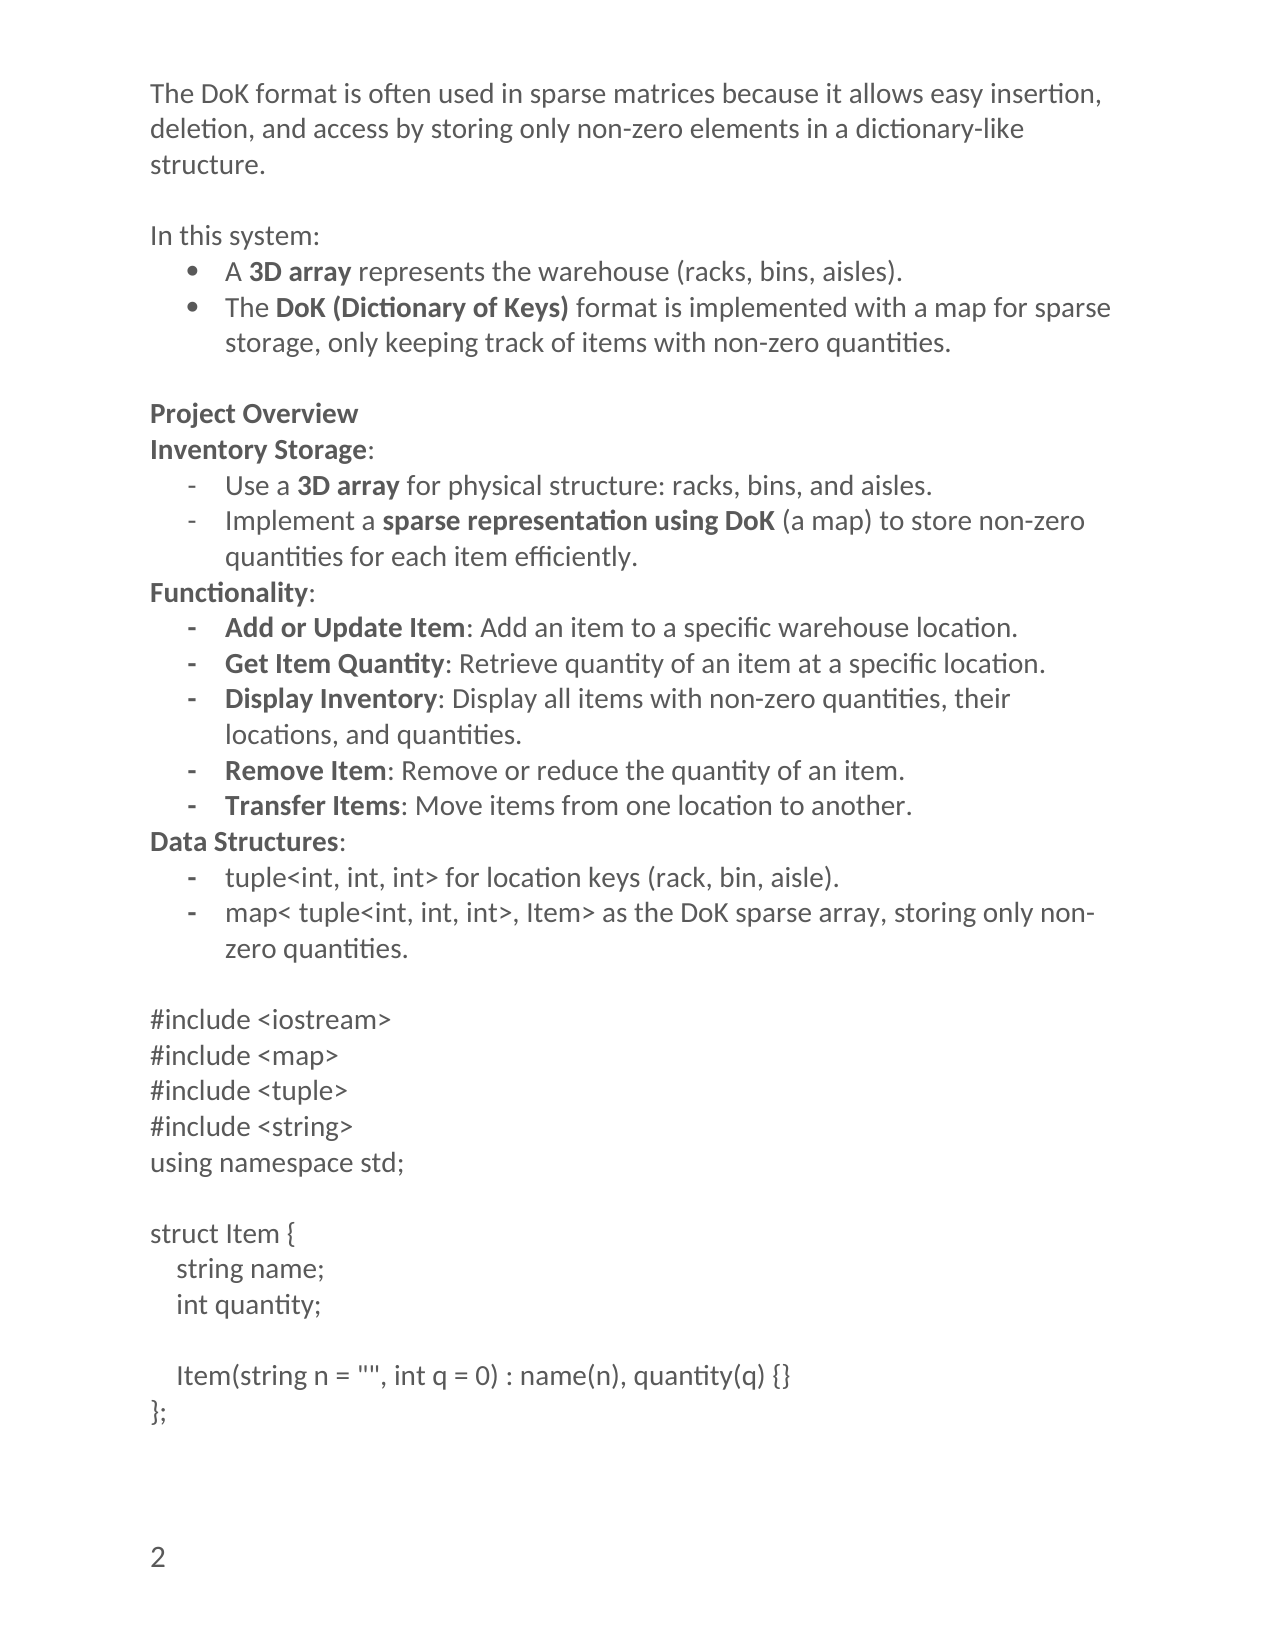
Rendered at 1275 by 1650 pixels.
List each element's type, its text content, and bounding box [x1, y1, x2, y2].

text Project Overview [150, 396, 1125, 431]
text #include <iostream> [150, 1001, 1125, 1037]
text The DoK format is often used in sparse matrices because it allows easy insertion, deletion, and access by storing only non-zero elements in a dictionary-like structure. [150, 75, 1125, 182]
text Functionality: [150, 574, 1125, 609]
text #include <string> [150, 1108, 1125, 1144]
text Item(string n = "", int q = 0) : name(n), quantity(q) {} [150, 1357, 1125, 1393]
text #include <map> [150, 1037, 1125, 1072]
list Transfer Items: Move items from one location to another. [187, 787, 1125, 823]
list A 3D array represents the warehouse (racks, bins, aisles). [187, 253, 1125, 289]
text #include <tuple> [150, 1072, 1125, 1108]
text In this system: [150, 217, 1125, 253]
list Add or Update Item: Add an item to a specific warehouse location. [187, 609, 1125, 645]
text }; [150, 1393, 1125, 1429]
list tuple<int, int, int> for location keys (rack, bin, aisle). [187, 859, 1125, 894]
text Inventory Storage: [150, 431, 1125, 467]
text using namespace std; [150, 1144, 1125, 1179]
list Use a 3D array for physical structure: racks, bins, and aisles. [187, 467, 1125, 502]
list map< tuple<int, int, int>, Item> as the DoK sparse array, storing only non-zero quantities. [187, 894, 1125, 966]
text int quantity; [150, 1286, 1125, 1322]
list Display Inventory: Display all items with non-zero quantities, their locations, and quantities. [187, 681, 1125, 752]
list Implement a sparse representation using DoK (a map) to store non-zero quantities for each item efficiently. [187, 502, 1125, 574]
list Get Item Quantity: Retrieve quantity of an item at a specific location. [187, 645, 1125, 681]
text Data Structures: [150, 823, 1125, 859]
text string name; [150, 1251, 1125, 1286]
list Remove Item: Remove or reduce the quantity of an item. [187, 752, 1125, 787]
list The DoK (Dictionary of Keys) format is implemented with a map for sparse storage, only keeping track of items with non-zero quantities. [187, 289, 1125, 360]
text struct Item { [150, 1215, 1125, 1251]
